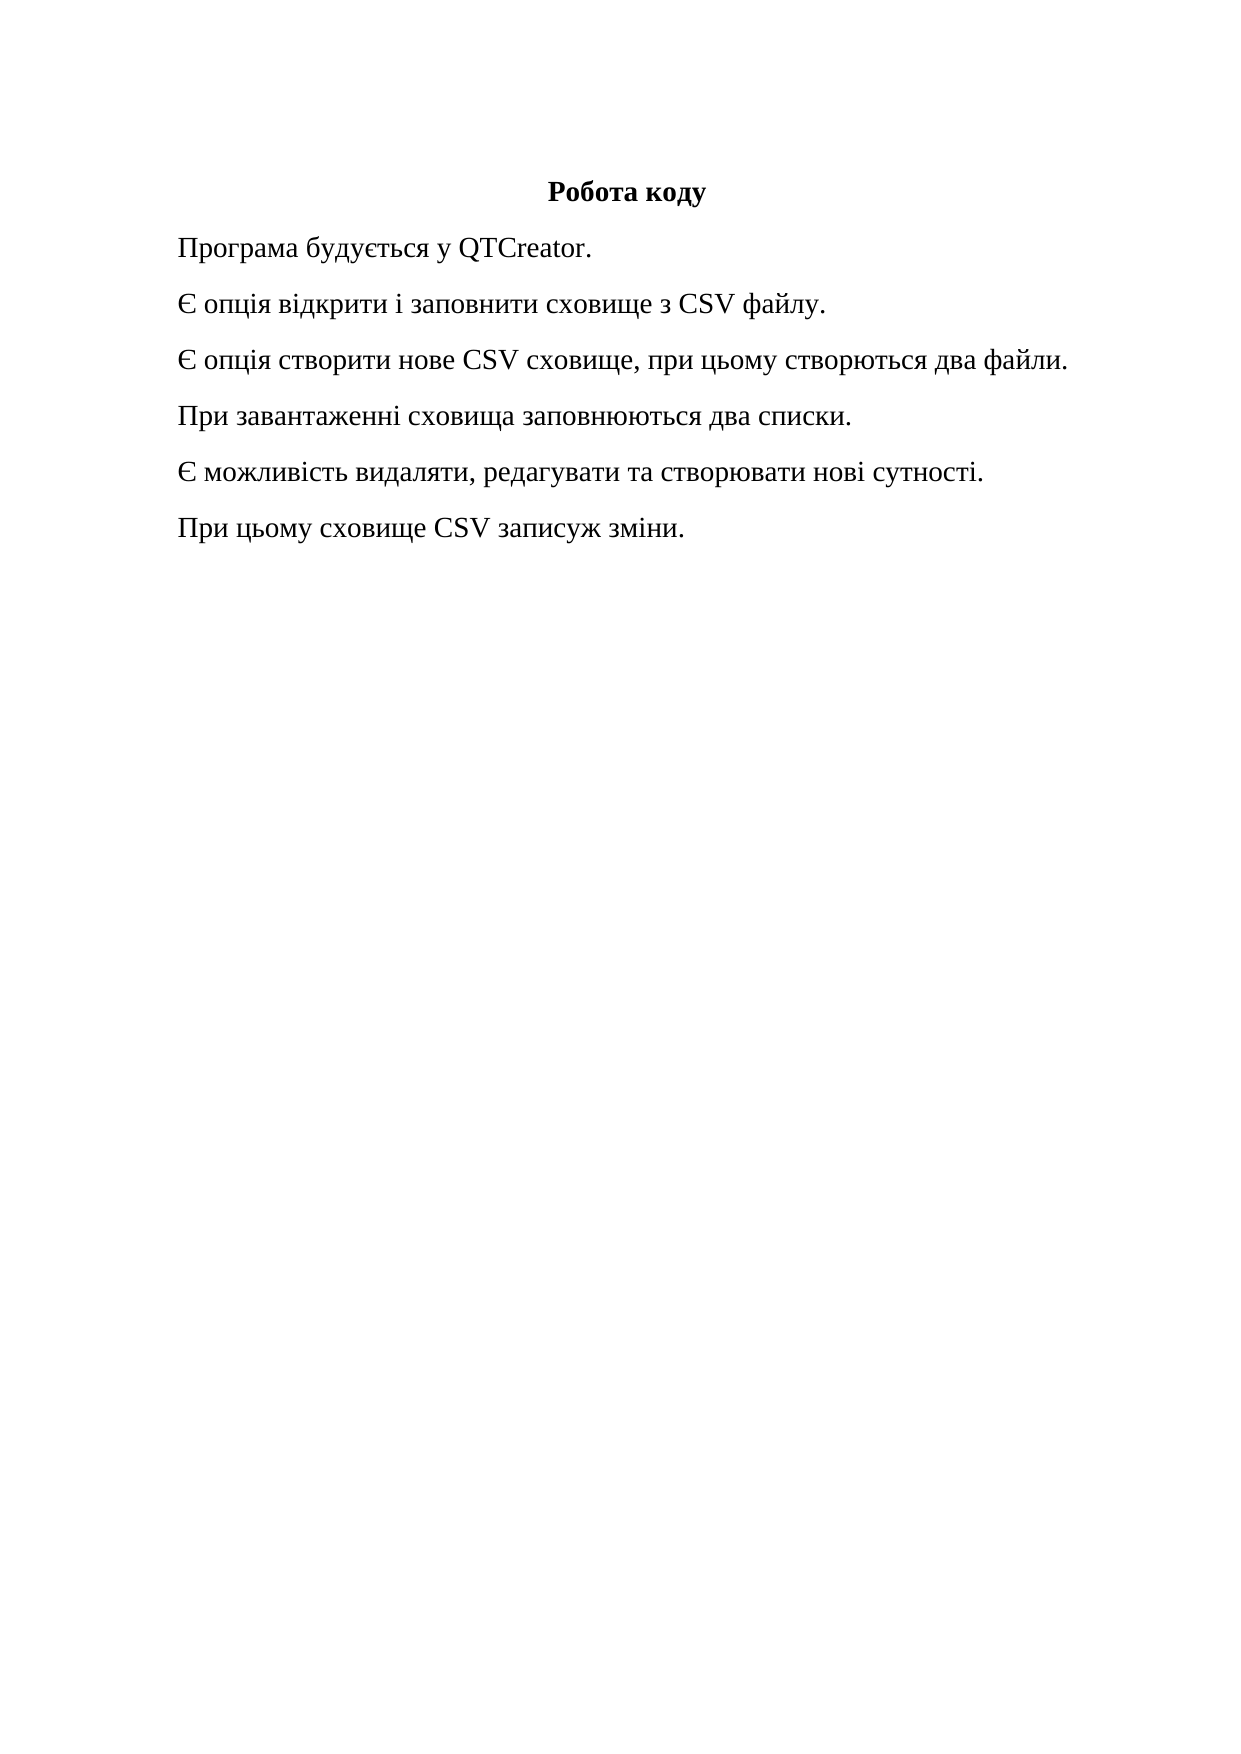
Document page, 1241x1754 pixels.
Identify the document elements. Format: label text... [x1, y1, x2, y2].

text Є опція відкрити і заповнити сховище з CSV файлу. [177, 286, 1077, 320]
text Програма будується у QTCreator. [177, 230, 1077, 264]
text При цьому сховище CSV записуж зміни. [177, 511, 1077, 544]
text Робота коду [177, 174, 1077, 208]
text Є опція створити нове CSV сховище, при цьому створються два файли. [177, 342, 1077, 376]
text При завантаженні сховища заповнюються два списки. [177, 398, 1077, 432]
text Є можливість видаляти, редагувати та створювати нові сутності. [177, 454, 1077, 488]
